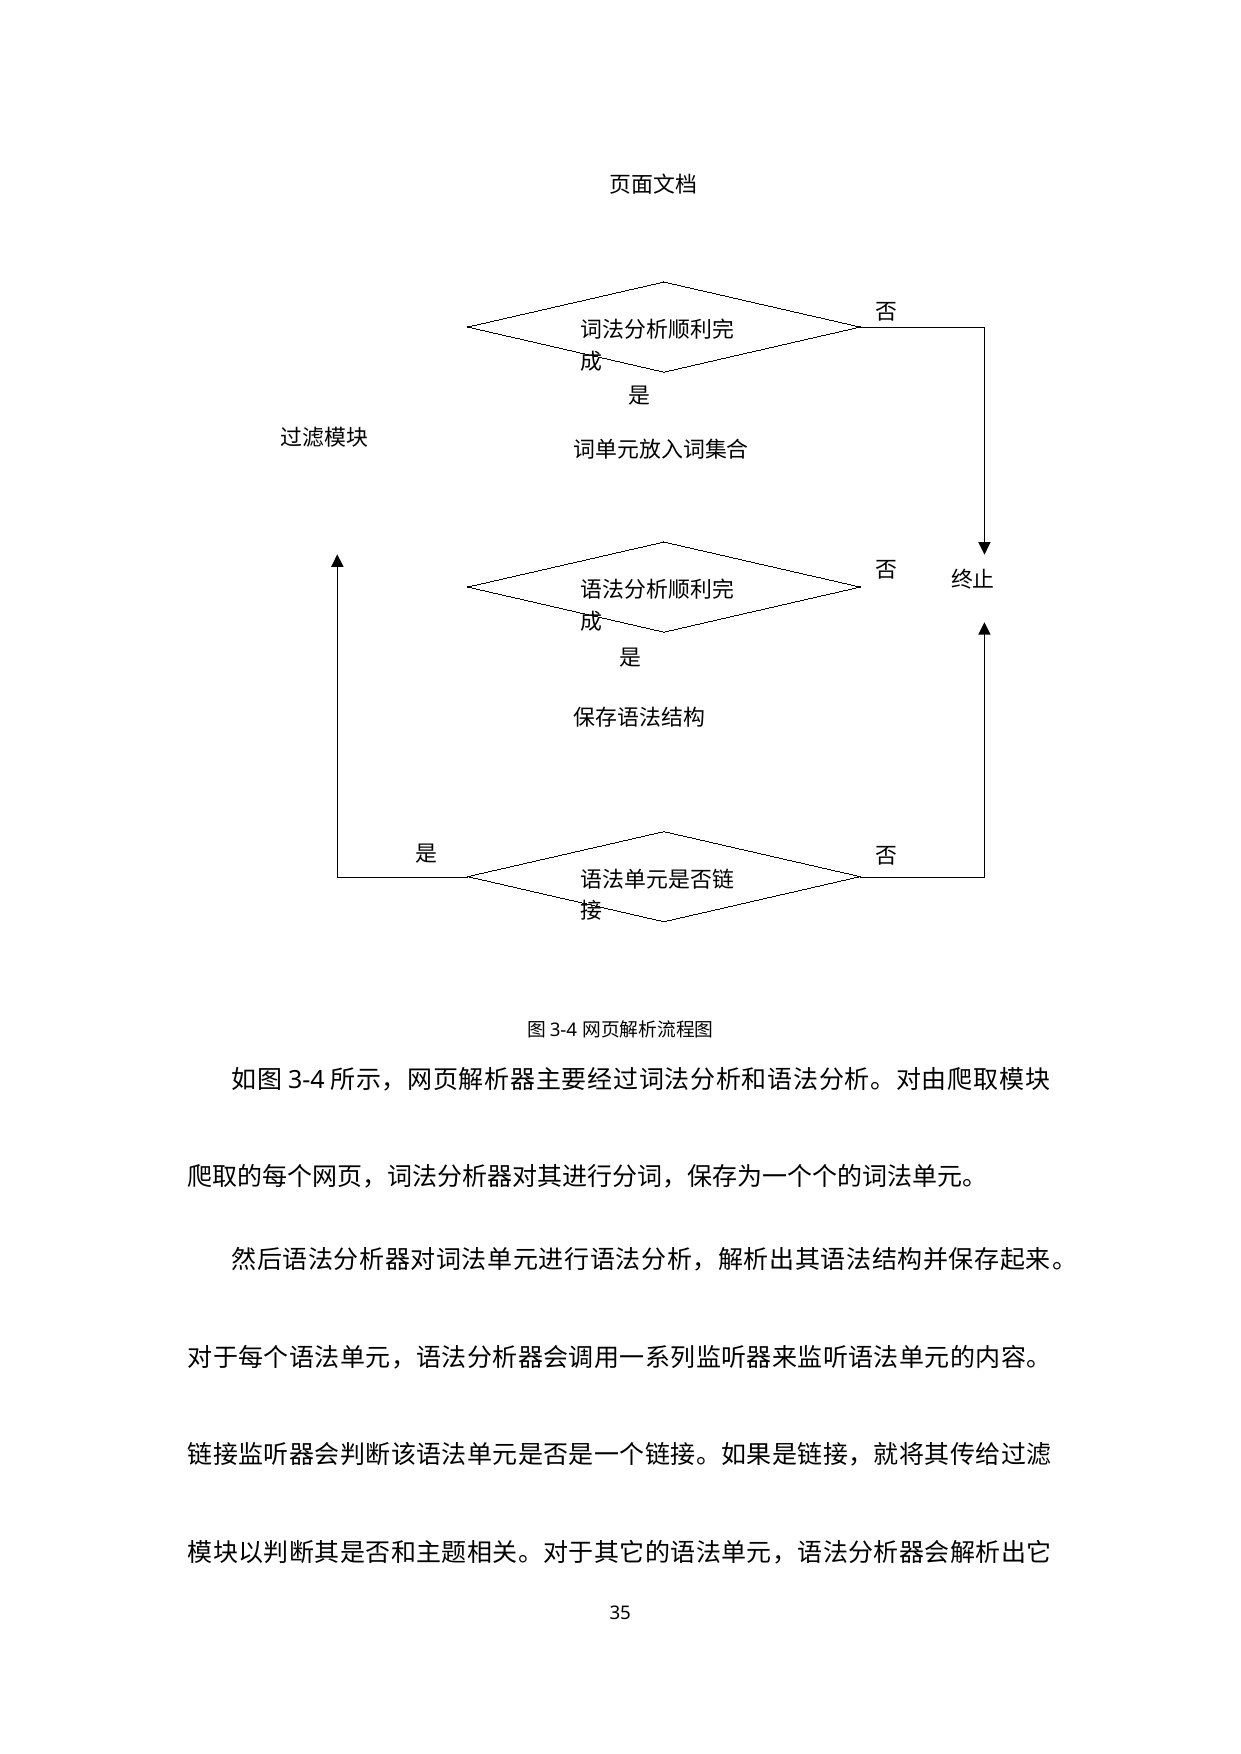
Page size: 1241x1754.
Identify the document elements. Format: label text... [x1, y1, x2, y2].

text 如图3-4所示，网页解析器主要经过词法分析和语法分析。对由爬取模块爬取的每个网页，词法分析器对其进行分词，保存为一个个的词法单元。 [187, 1045, 1053, 1207]
text 图3-4 网页解析流程图 [187, 1012, 1053, 1045]
